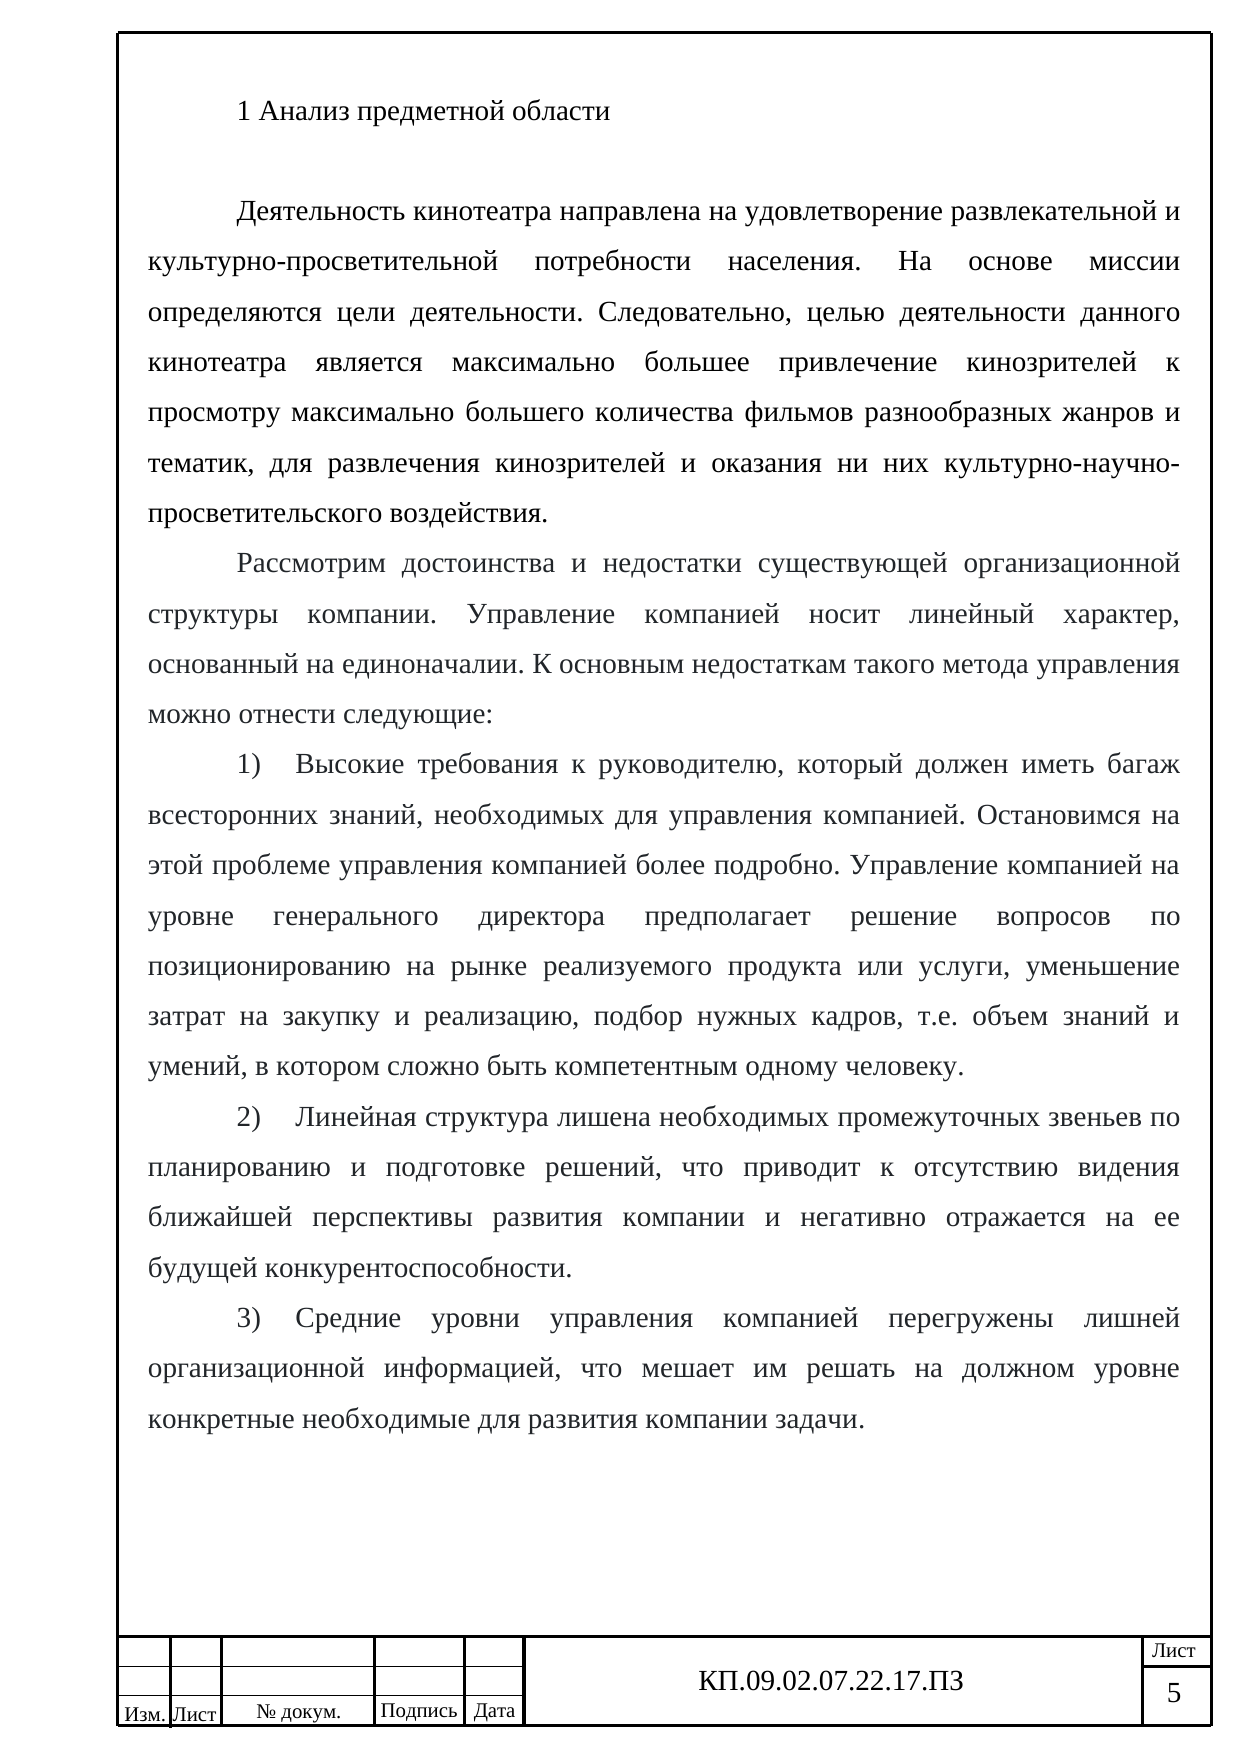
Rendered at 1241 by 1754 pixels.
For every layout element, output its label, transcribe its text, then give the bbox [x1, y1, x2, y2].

text Рассмотрим достоинства и недостатки существующей организационной структуры компании. Управление компанией носит линейный характер, основанный на единоначалии. К основным недостаткам такого метода управления можно отнести следующие: [148, 545, 1181, 730]
list Средние уровни управления компанией перегружены лишней организационной информацией, что мешает им решать на должном уровне конкретные необходимые для развития компании задачи. [148, 1300, 1181, 1434]
list Высокие требования к руководителю, который должен иметь багаж всесторонних знаний, необходимых для управления компанией. Остановимся на этой проблеме управления компанией более подробно. Управление компанией на уровне генерального директора предполагает решение вопросов по позиционированию на рынке реализуемого продукта или услуги, уменьшение затрат на закупку и реализацию, подбор нужных кадров, т.е. объем знаний и умений, в котором сложно быть компетентным одному человеку. [148, 747, 1181, 1082]
subtitle 1 Анализ предметной области [148, 93, 1181, 126]
text Деятельность кинотеатра направлена на удовлетворение развлекательной и культурно-просветительной потребности населения. На основе миссии определяются цели деятельности. Следовательно, целью деятельности данного кинотеатра является максимально большее привлечение кинозрителей к просмотру максимально большего количества фильмов разнообразных жанров и тематик, для развлечения кинозрителей и оказания ни них культурно-научно-просветительского воздействия. [148, 193, 1181, 529]
list Линейная структура лишена необходимых промежуточных звеньев по планированию и подготовке решений, что приводит к отсутствию видения ближайшей перспективы развития компании и негативно отражается на ее будущей конкурентоспособности. [148, 1099, 1181, 1283]
